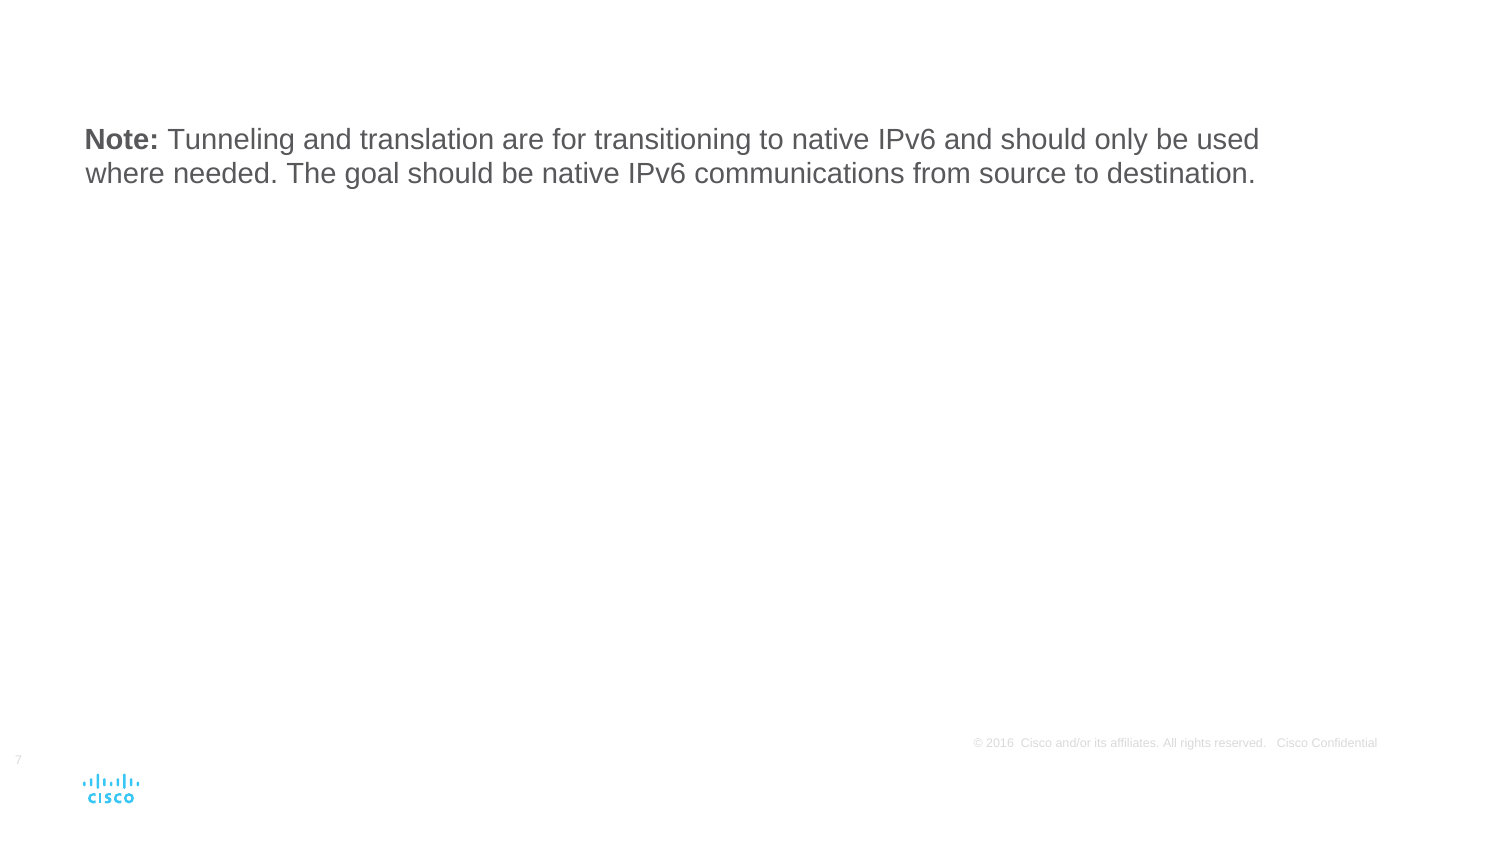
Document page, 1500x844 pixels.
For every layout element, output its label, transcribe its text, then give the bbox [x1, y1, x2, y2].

text Note: Tunneling and translation are for transitioning to native IPv6 and should only be used where needed. The goal should be native IPv6 communications from source to destination. [84, 122, 1346, 190]
